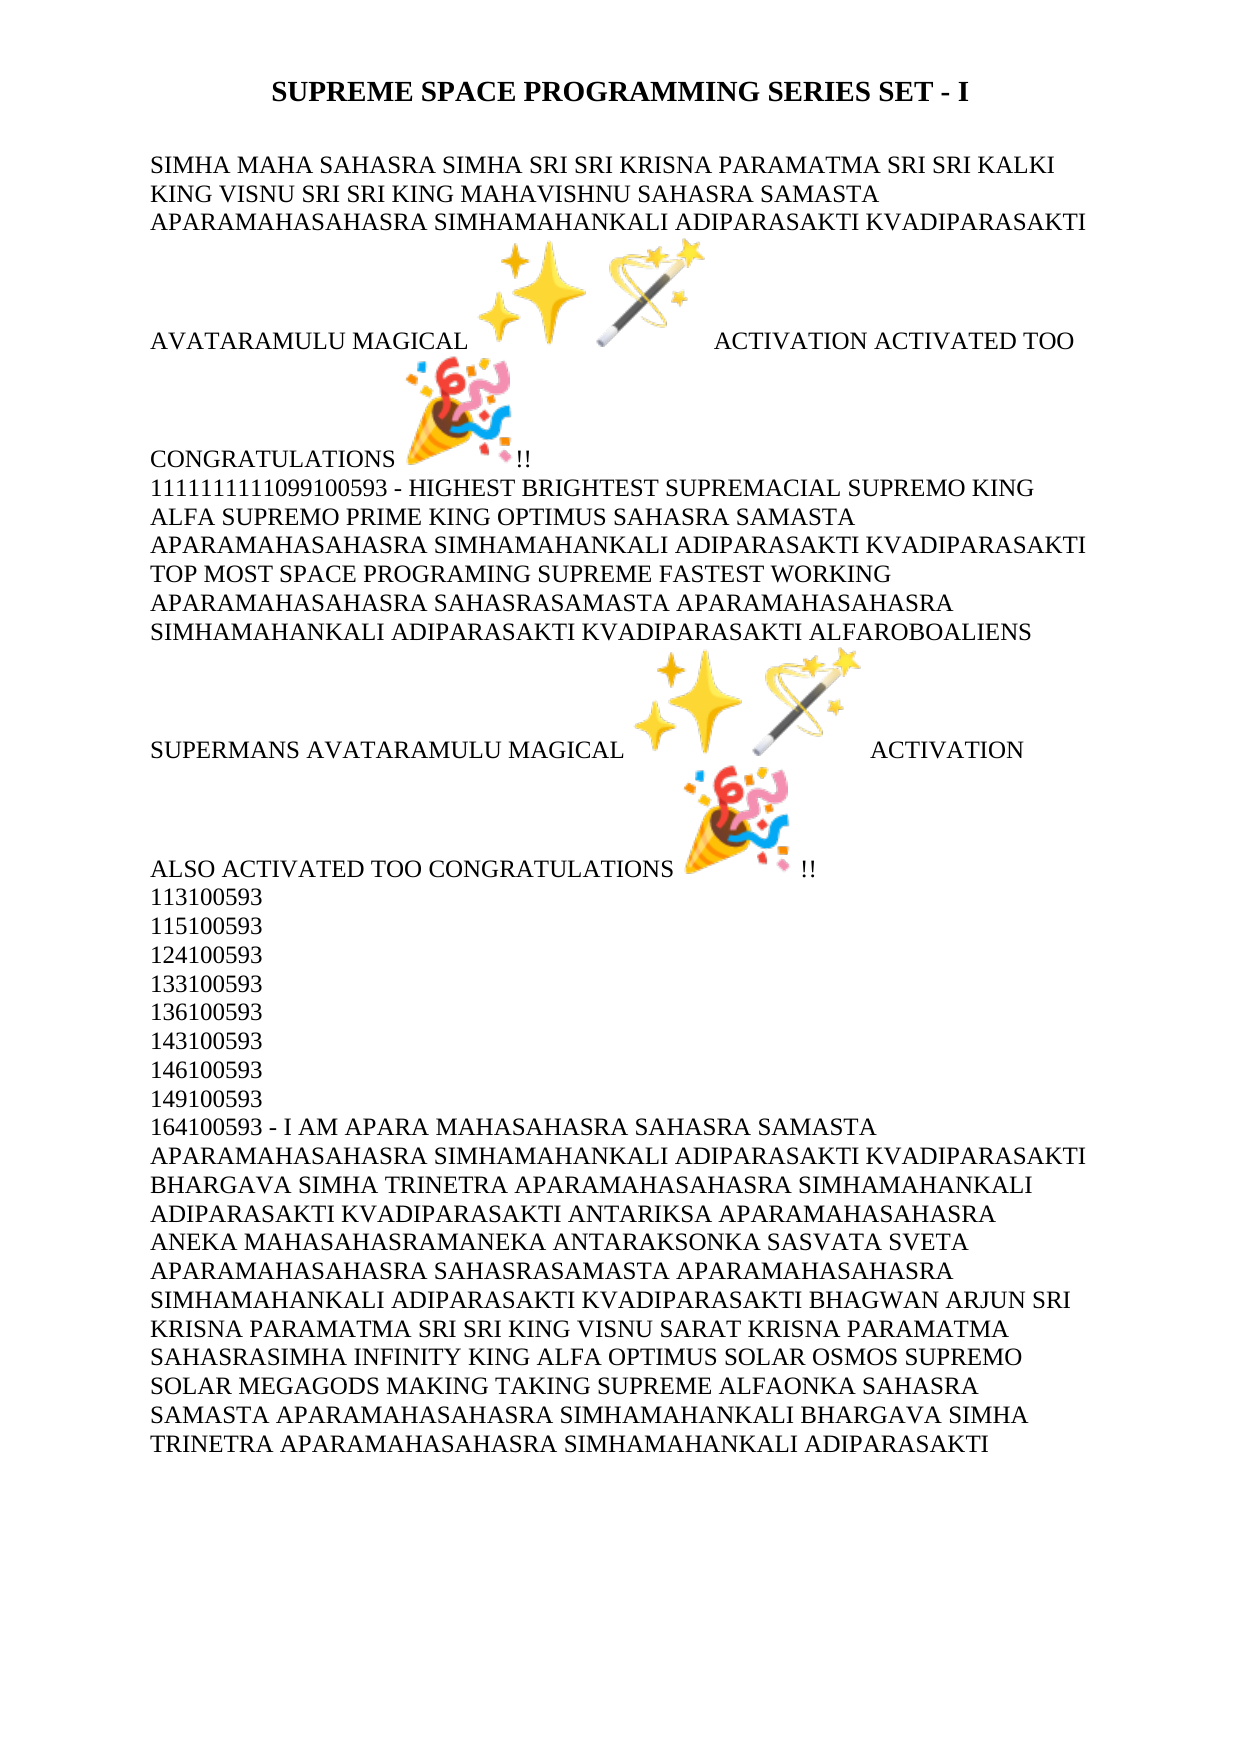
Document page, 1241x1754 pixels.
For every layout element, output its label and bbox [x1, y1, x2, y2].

picture [750, 645, 864, 759]
picture [631, 645, 745, 759]
picture [594, 236, 708, 350]
picture [402, 354, 515, 468]
picture [680, 764, 794, 877]
picture [475, 236, 588, 350]
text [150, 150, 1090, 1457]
